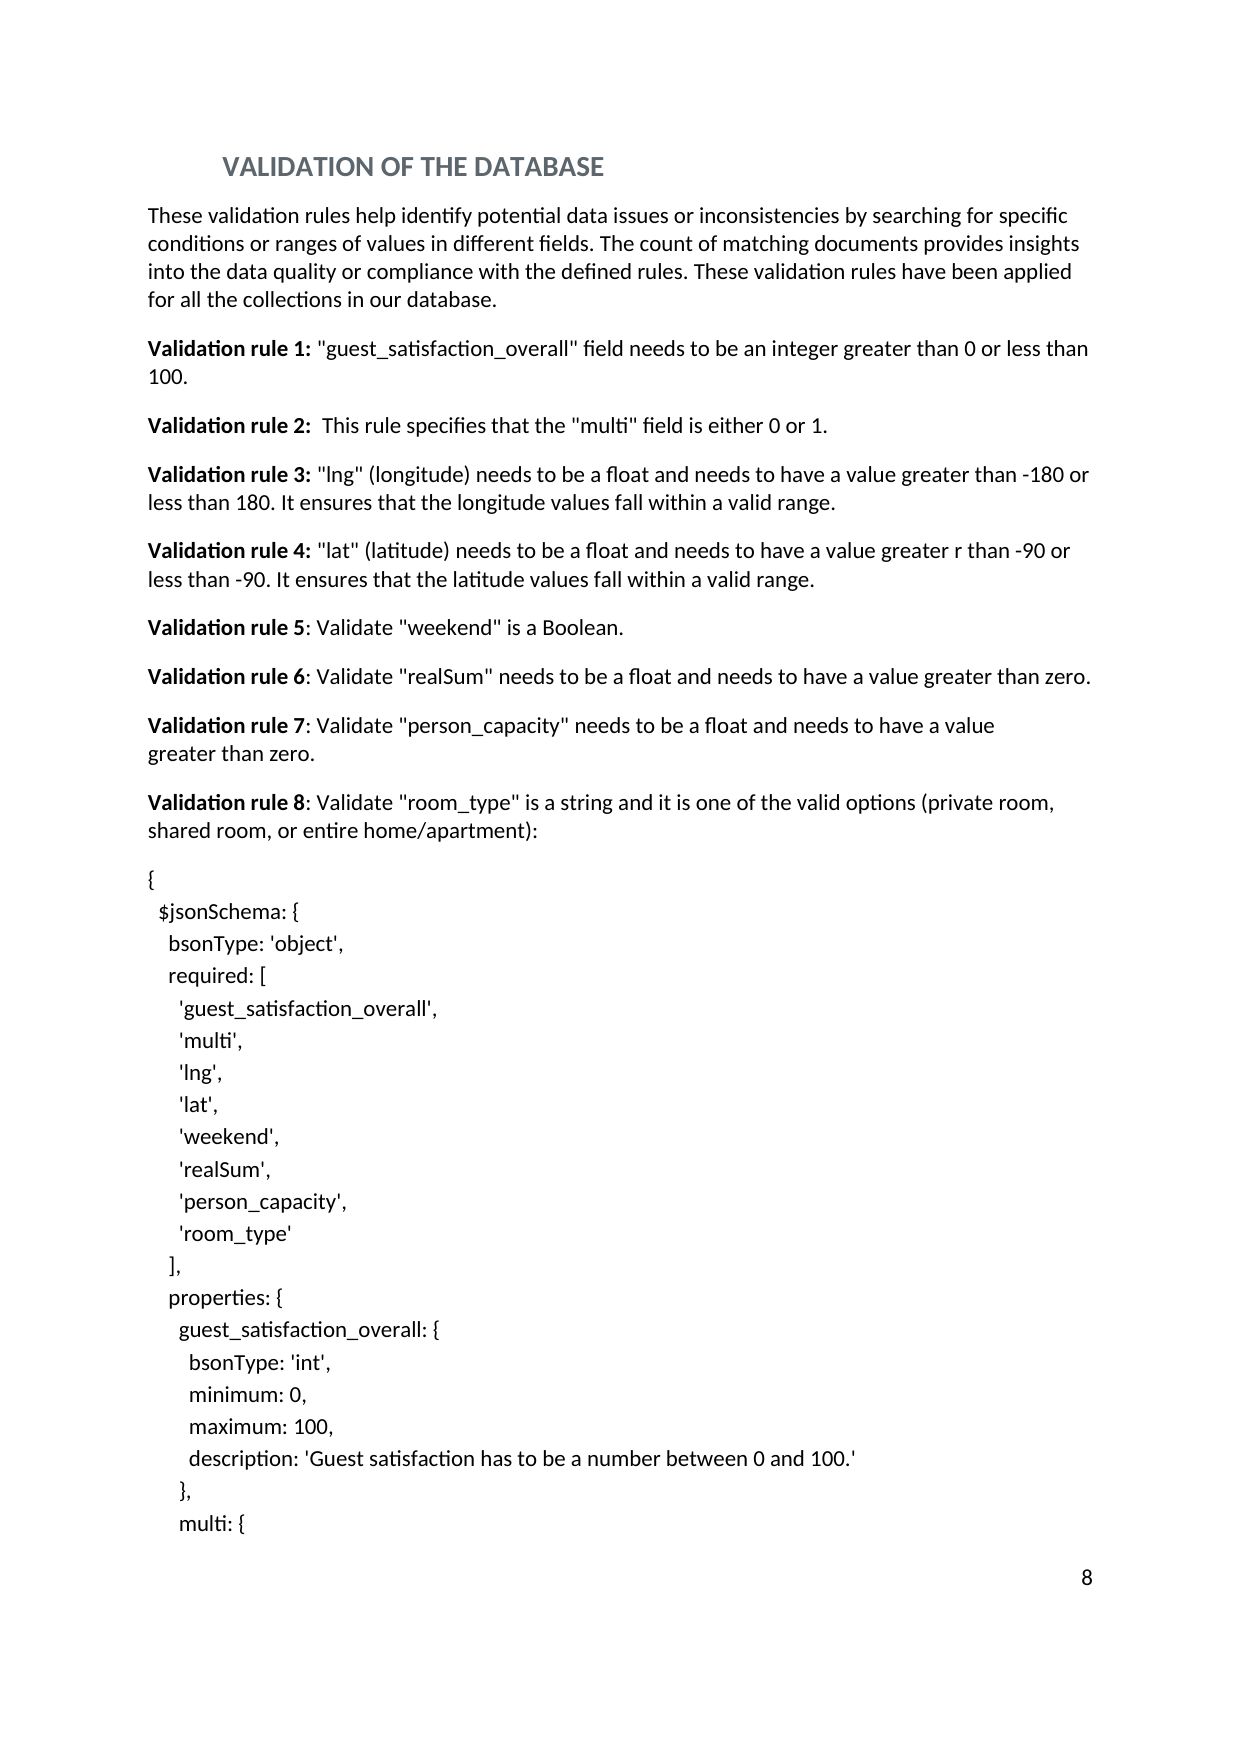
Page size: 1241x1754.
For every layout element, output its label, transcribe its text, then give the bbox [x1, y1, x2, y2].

text 'guest_satisfaction_overall', [148, 994, 1092, 1022]
text required: [ [148, 962, 1092, 989]
text guest_satisfaction_overall: { [148, 1316, 1092, 1344]
text Validation rule 4: "lat" (latitude) needs to be a float and needs to have a value greater r than -90 or less than -90. It ensures that the latitude values fall within a valid range. [148, 537, 1092, 593]
text Validation rule 5: Validate "weekend" is a Boolean. [148, 613, 1092, 642]
text bsonType: 'int', [148, 1348, 1092, 1376]
text properties: { [148, 1283, 1092, 1311]
text 'weekend', [148, 1122, 1092, 1151]
text Validation rule 6: Validate "realSum" needs to be a float and needs to have a value greater than zero. [148, 662, 1092, 690]
text minimum: 0, [148, 1380, 1092, 1408]
text description: 'Guest satisfaction has to be a number between 0 and 100.' [148, 1444, 1092, 1472]
text ], [148, 1251, 1092, 1279]
text multi: { [148, 1509, 1092, 1537]
text Validation rule 2: This rule specifies that the "multi" field is either 0 or 1. [148, 411, 1092, 439]
text }, [148, 1477, 1092, 1504]
text 'realSum', [148, 1155, 1092, 1183]
text bsonType: 'object', [148, 929, 1092, 957]
text Validation rule 7: Validate "person_capacity" needs to be a float and needs to have a value greater than zero. [148, 711, 1092, 767]
text Validation rule 1: "guest_satisfaction_overall" field needs to be an integer greater than 0 or less than 100. [148, 334, 1092, 390]
text 'lng', [148, 1058, 1092, 1086]
text These validation rules help identify potential data issues or inconsistencies by searching for specific conditions or ranges of values in different fields. The count of matching documents provides insights into the data quality or compliance with the defined rules. These validation rules have been applied for all the collections in our database. [148, 201, 1092, 313]
subtitle Validation of the Database [185, 148, 1092, 183]
text { [148, 865, 1092, 893]
text 'multi', [148, 1026, 1092, 1054]
text maximum: 100, [148, 1412, 1092, 1440]
text 'room_type' [148, 1219, 1092, 1247]
text Validation rule 3: "lng" (longitude) needs to be a float and needs to have a value greater than -180 or less than 180. It ensures that the longitude values fall within a valid range. [148, 460, 1092, 516]
text 'lat', [148, 1090, 1092, 1118]
text $jsonSchema: { [148, 897, 1092, 925]
text Validation rule 8: Validate "room_type" is a string and it is one of the valid options (private room, shared room, or entire home/apartment): [148, 788, 1092, 844]
text 'person_capacity', [148, 1187, 1092, 1215]
